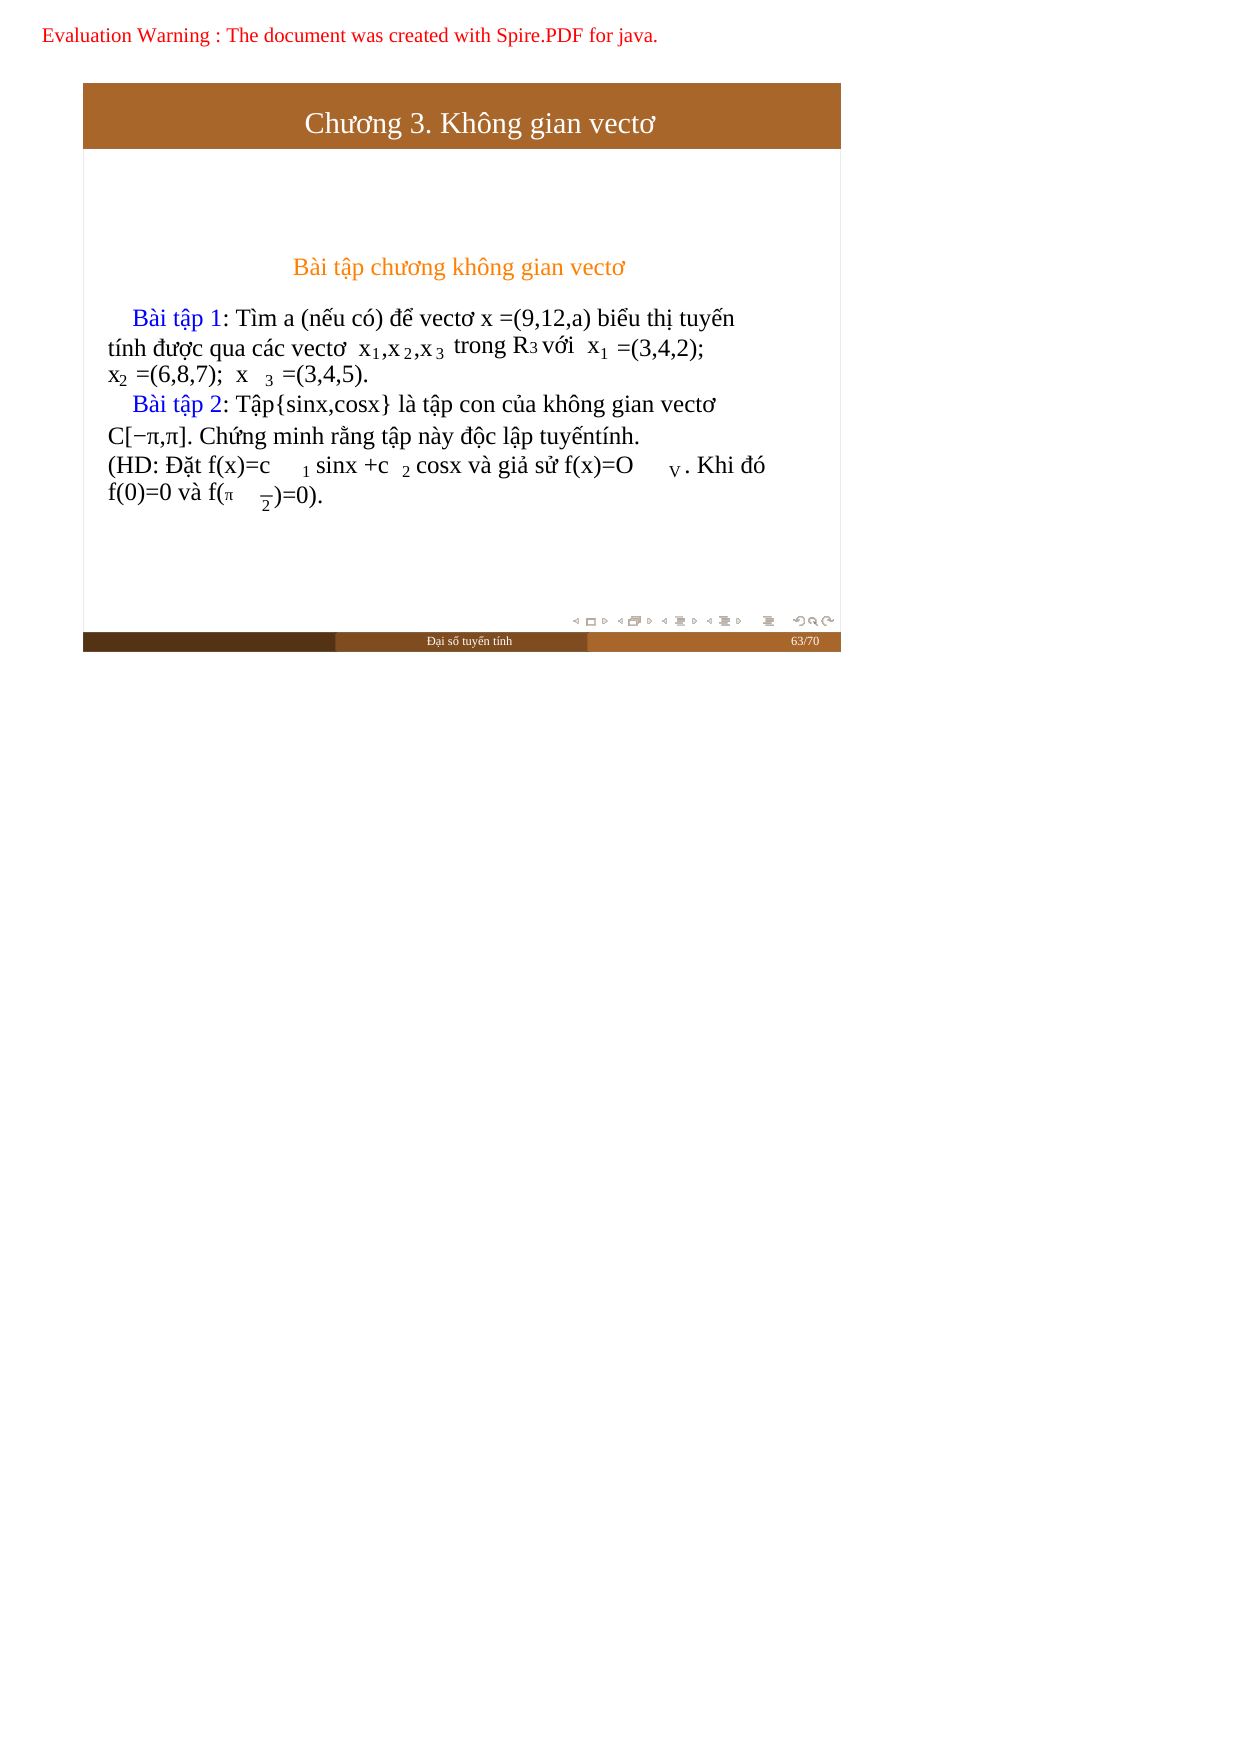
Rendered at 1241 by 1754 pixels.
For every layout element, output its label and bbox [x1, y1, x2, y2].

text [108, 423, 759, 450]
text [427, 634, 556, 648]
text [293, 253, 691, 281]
picture [81, 81, 842, 653]
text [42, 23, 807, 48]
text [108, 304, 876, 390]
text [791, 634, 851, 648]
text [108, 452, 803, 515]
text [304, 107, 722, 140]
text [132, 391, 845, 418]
